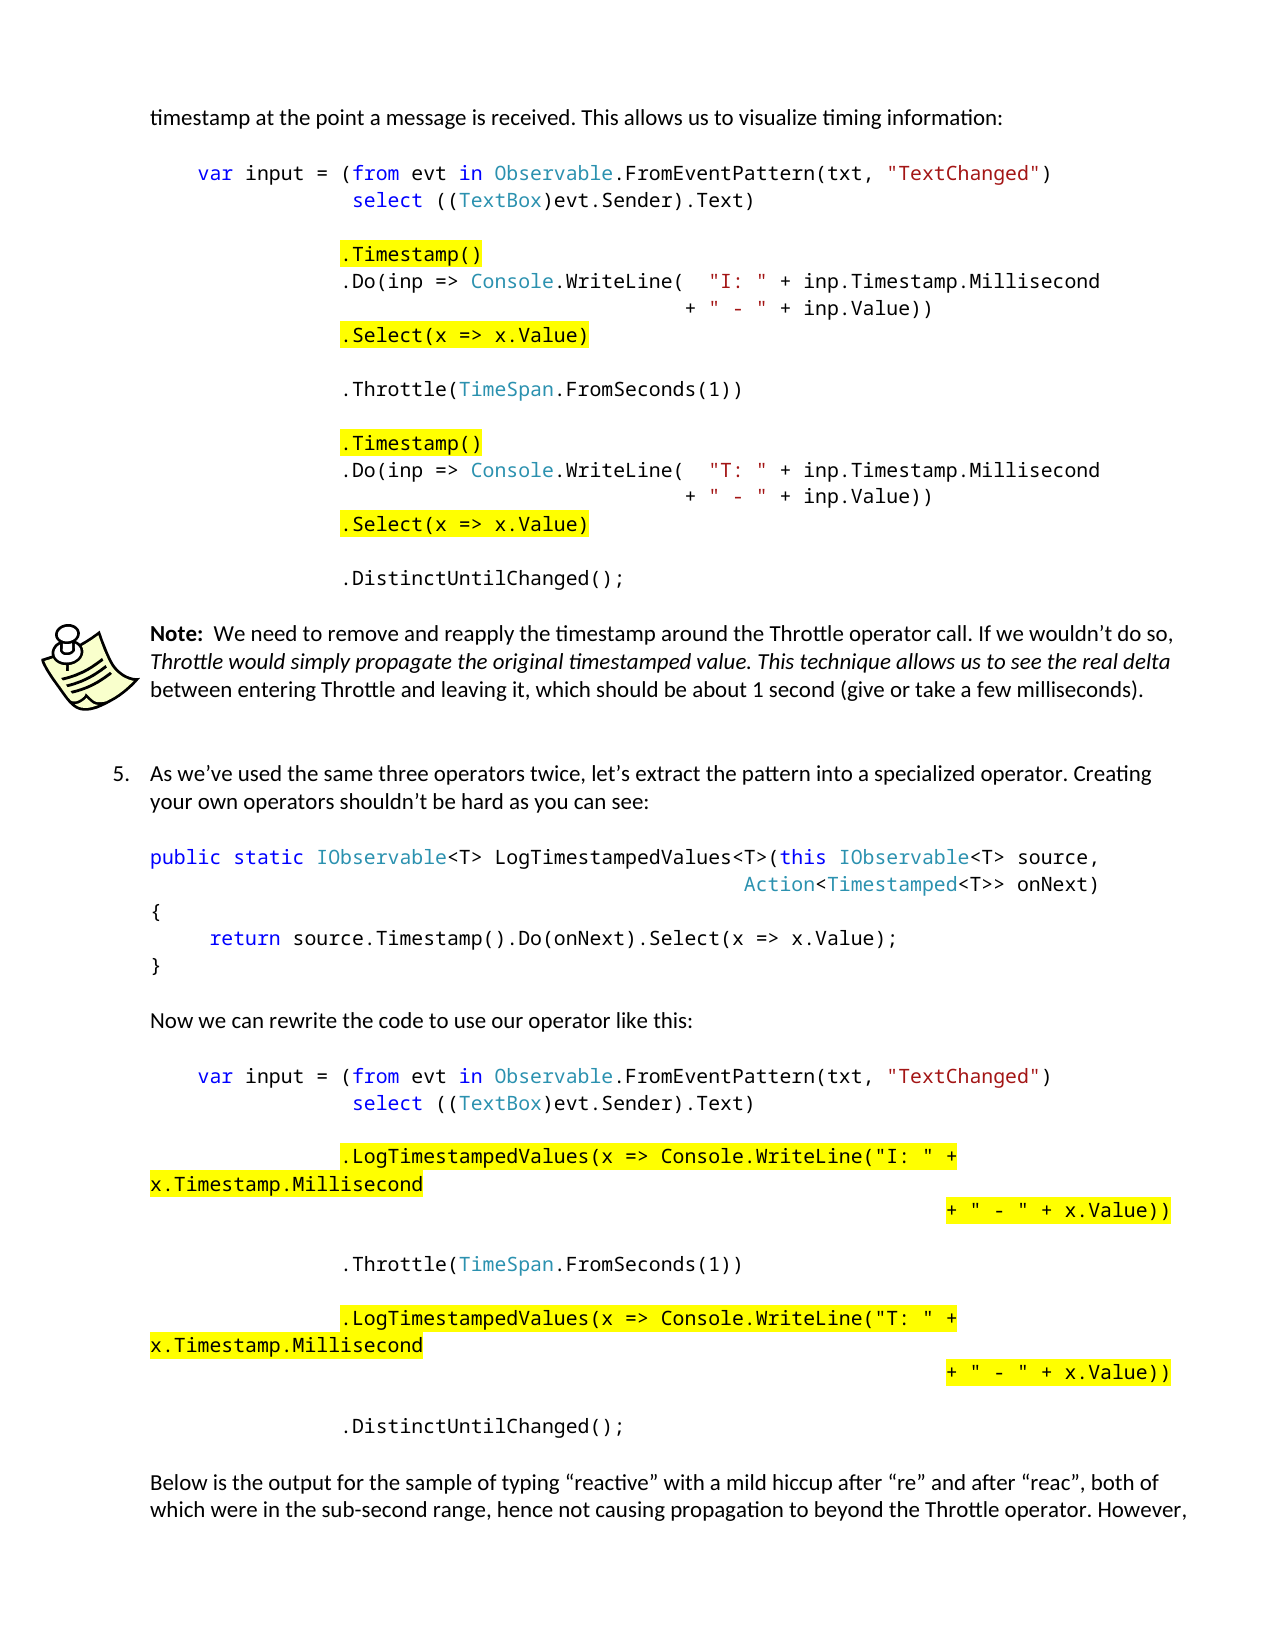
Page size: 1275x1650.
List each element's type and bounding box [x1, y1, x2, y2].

list [112, 759, 1200, 1524]
list [112, 103, 1200, 759]
